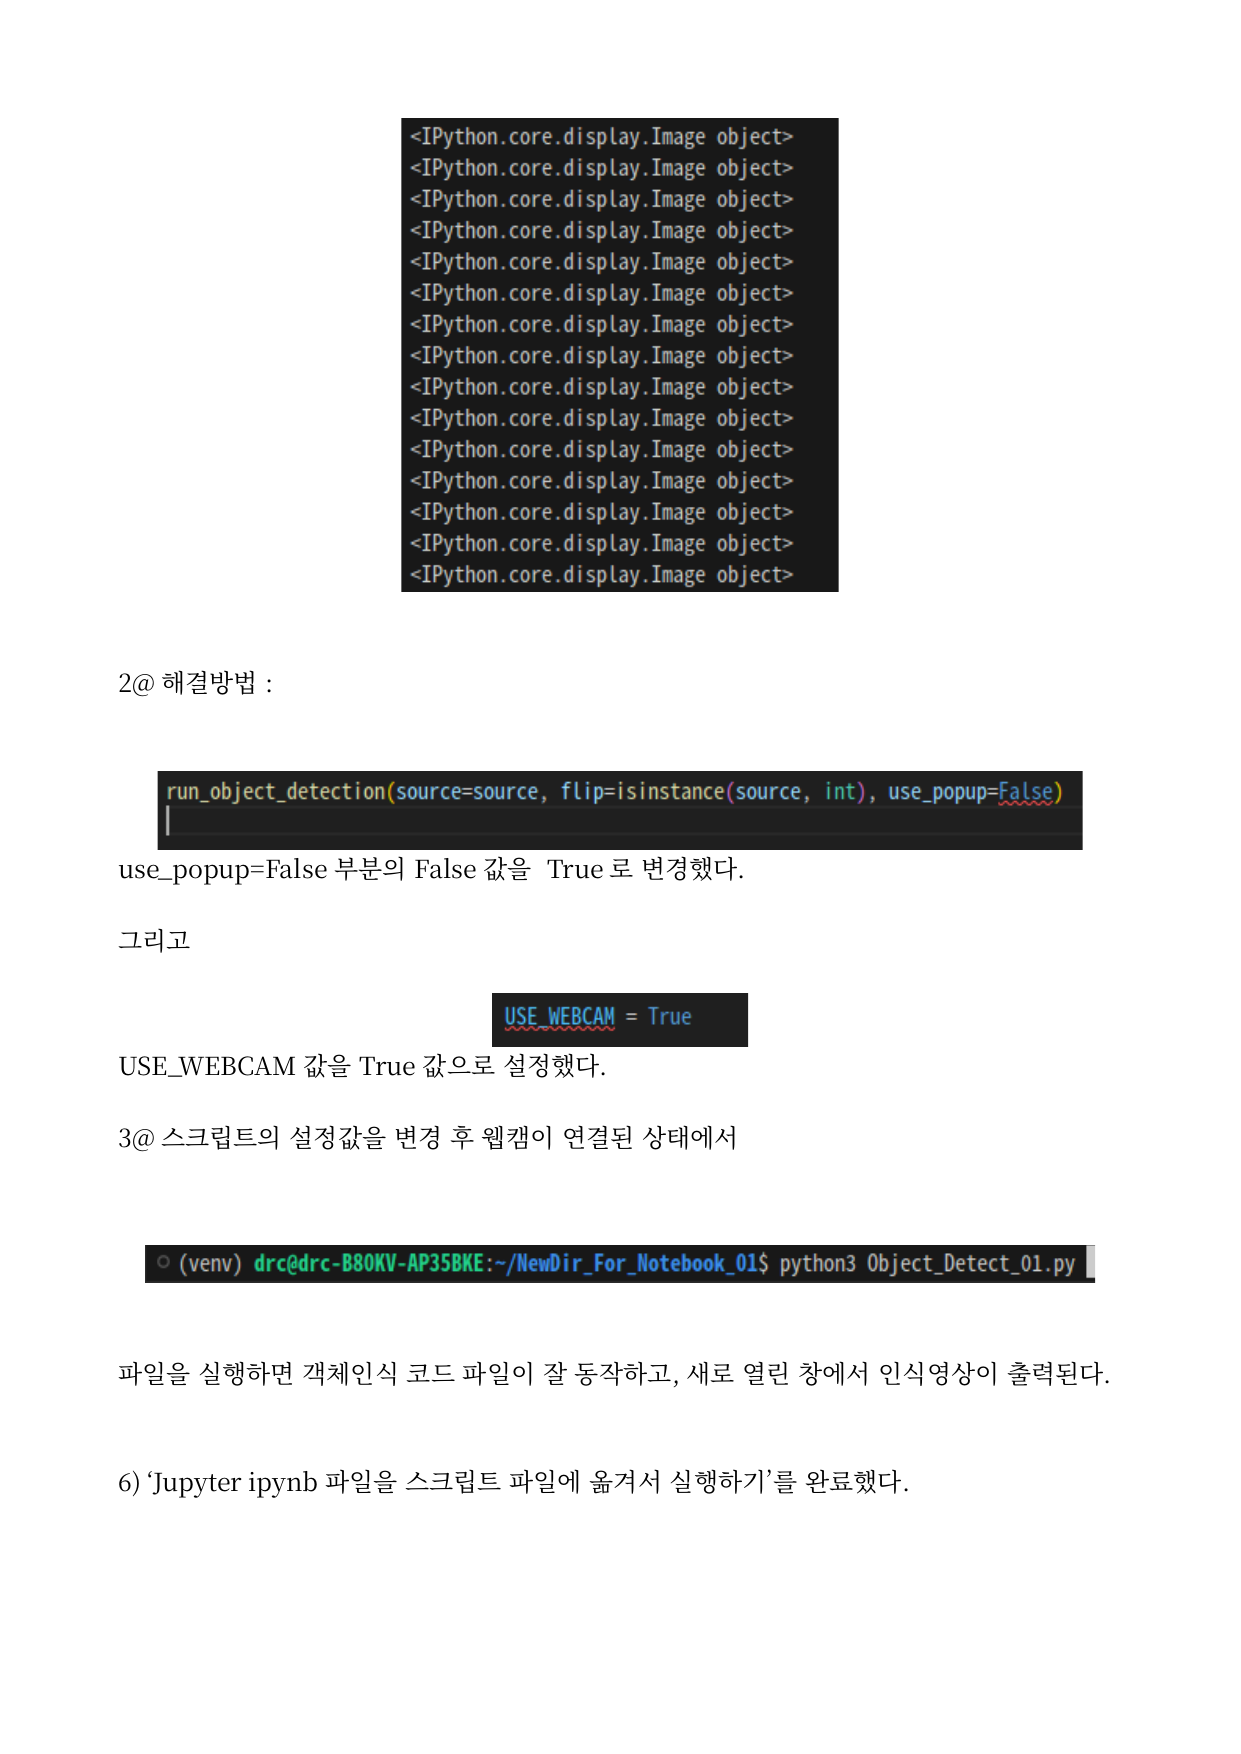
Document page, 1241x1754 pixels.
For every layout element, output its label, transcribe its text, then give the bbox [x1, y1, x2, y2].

picture [401, 118, 839, 592]
picture [492, 993, 749, 1047]
text 3@ 스크립트의 설정값을 변경 후 웹캠이 연결된 상태에서 [118, 1118, 1122, 1154]
text 2@ 해결방법 : [118, 663, 1122, 699]
picture [145, 1245, 1096, 1283]
text USE_WEBCAM 값을 True 값으로 설정했다. [118, 993, 1122, 1082]
text 그리고 [118, 921, 1122, 957]
text 파일을 실행하면 객체인식 코드 파일이 잘 동작하고, 새로 열린 창에서 인식영상이 출력된다. [118, 1354, 1122, 1390]
text 6) ‘Jupyter ipynb 파일을 스크립트 파일에 옮겨서 실행하기’를 완료했다. [118, 1462, 1122, 1498]
picture [157, 771, 1083, 850]
